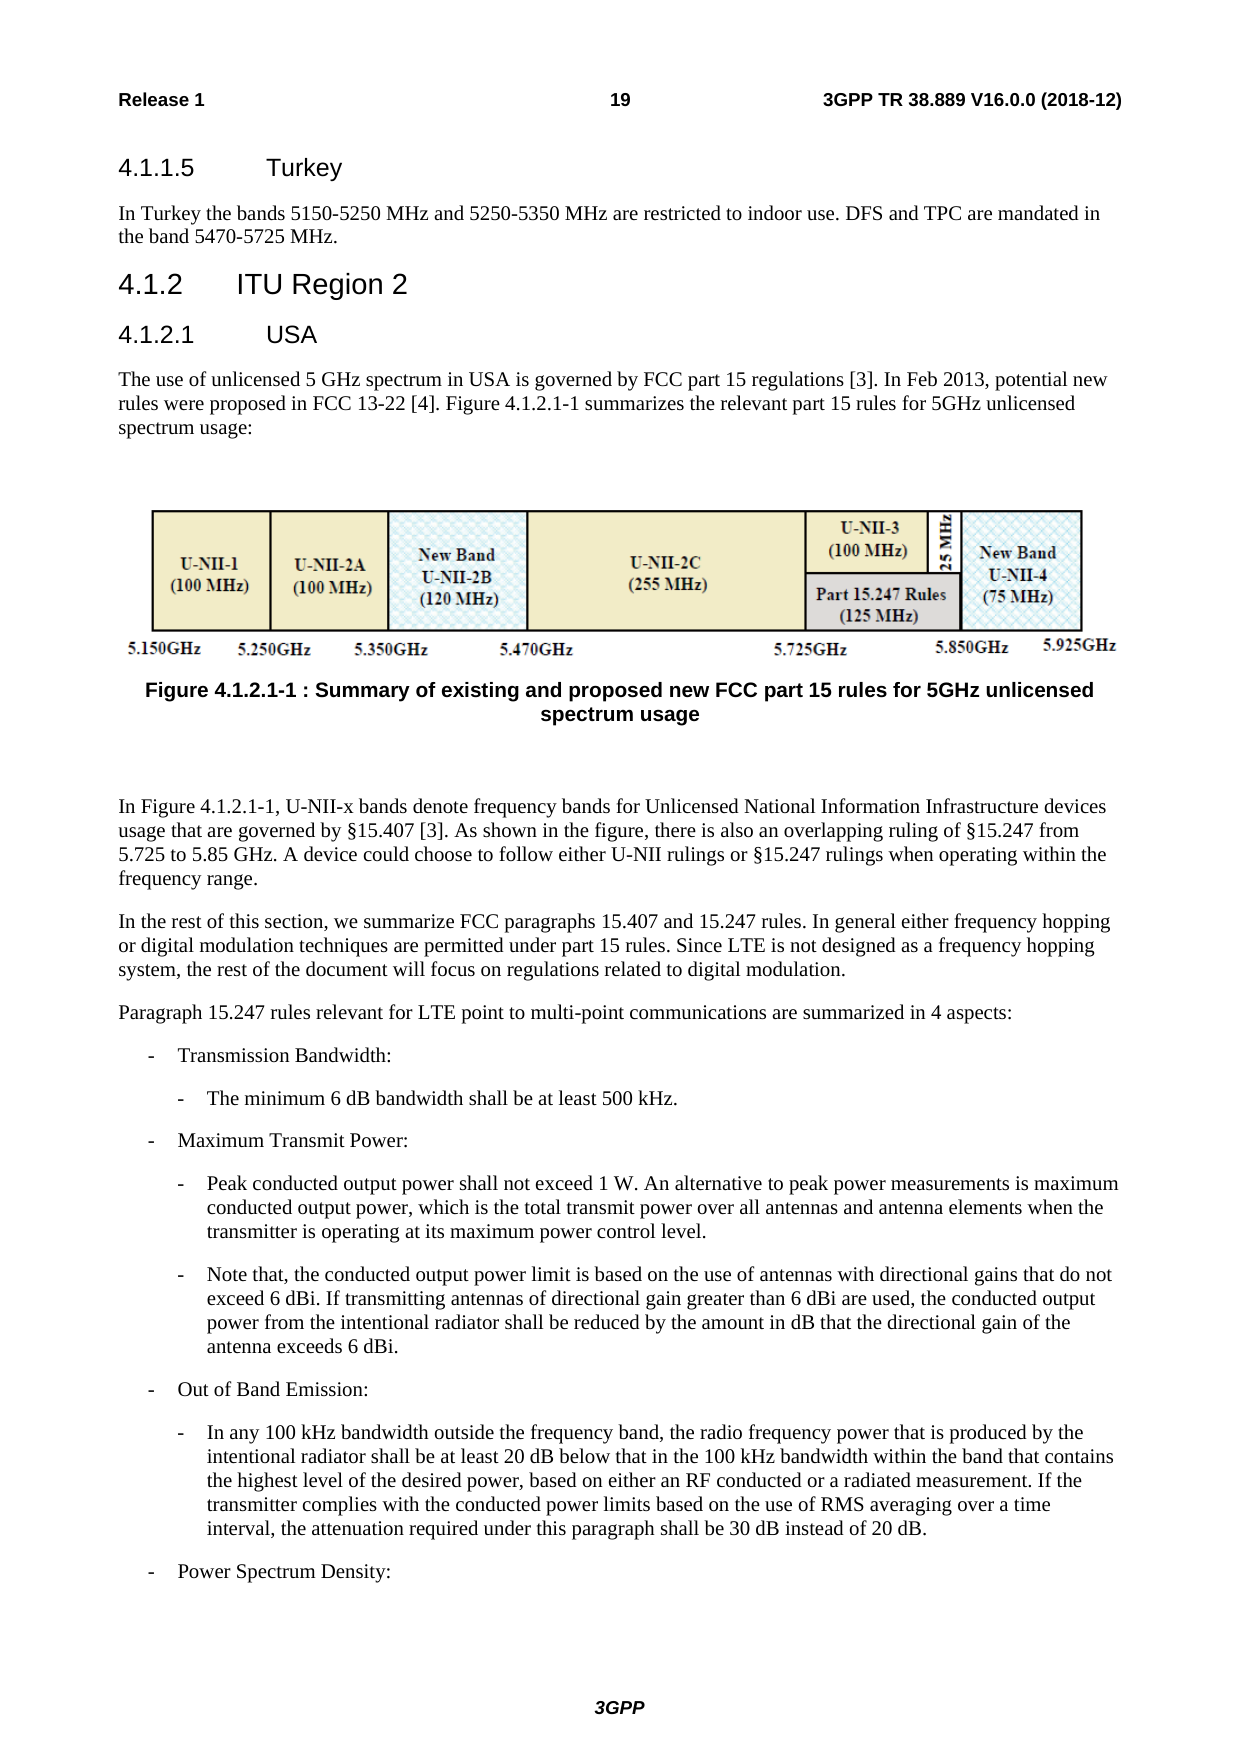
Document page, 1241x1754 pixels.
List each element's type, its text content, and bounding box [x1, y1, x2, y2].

text Paragraph 15.247 rules relevant for LTE point to multi-point communications are summarized in 4 aspects: [118, 1000, 1122, 1024]
text - Peak conducted output power shall not exceed 1 W. An alternative to peak power measurements is maximum conducted output power, which is the total transmit power over all antennas and antenna elements when the transmitter is operating at its maximum power control level. [177, 1171, 1122, 1243]
text - Maximum Transmit Power: [148, 1128, 1122, 1152]
text Figure 4.1.2.1-1 : Summary of existing and proposed new FCC part 15 rules for 5GHz unlicensed spectrum usage [118, 678, 1122, 726]
subtitle 4.1.1.5 Turkey [118, 153, 1122, 182]
text - Power Spectrum Density: [148, 1559, 1122, 1583]
text - The minimum 6 dB bandwidth shall be at least 500 kHz. [177, 1086, 1122, 1110]
text The use of unlicensed 5 GHz spectrum in USA is governed by FCC part 15 regulations [3]. In Feb 2013, potential new rules were proposed in FCC 13-22 [4]. Figure 4.1.2.1-1 summarizes the relevant part 15 rules for 5GHz unlicensed spectrum usage: [118, 367, 1122, 439]
text In the rest of this section, we summarize FCC paragraphs 15.407 and 15.247 rules. In general either frequency hopping or digital modulation techniques are permitted under part 15 rules. Since LTE is not designed as a frequency hopping system, the rest of the document will focus on regulations related to digital modulation. [118, 909, 1122, 981]
text - Out of Band Emission: [148, 1377, 1122, 1401]
subtitle 4.1.2 ITU Region 2 [118, 267, 1122, 301]
text In Turkey the bands 5150-5250 MHz and 5250-5350 MHz are restricted to indoor use. DFS and TPC are mandated in the band 5470-5725 MHz. [118, 200, 1122, 248]
text - Transmission Bandwidth: [148, 1043, 1122, 1067]
text - Note that, the conducted output power limit is based on the use of antennas with directional gains that do not exceed 6 dBi. If transmitting antennas of directional gain greater than 6 dBi are used, the conducted output power from the intentional radiator shall be reduced by the amount in dB that the directional gain of the antenna exceeds 6 dBi. [177, 1262, 1122, 1358]
text In Figure 4.1.2.1-1, U-NII-x bands denote frequency bands for Unlicensed National Information Infrastructure devices usage that are governed by §15.407 [3]. As shown in the figure, there is also an overlapping ruling of §15.247 from 5.725 to 5.85 GHz. A device could choose to follow either U-NII rulings or §15.247 rulings when operating within the frequency range. [118, 794, 1122, 890]
text - In any 100 kHz bandwidth outside the frequency band, the radio frequency power that is produced by the intentional radiator shall be at least 20 dB below that in the 100 kHz bandwidth within the band that contains the highest level of the desired power, based on either an RF conducted or a radiated measurement. If the transmitter complies with the conducted power limits based on the use of RMS averaging over a time interval, the attenuation required under this paragraph shall be 30 dB instead of 20 dB. [177, 1420, 1122, 1540]
subtitle 4.1.2.1 USA [118, 319, 1122, 348]
